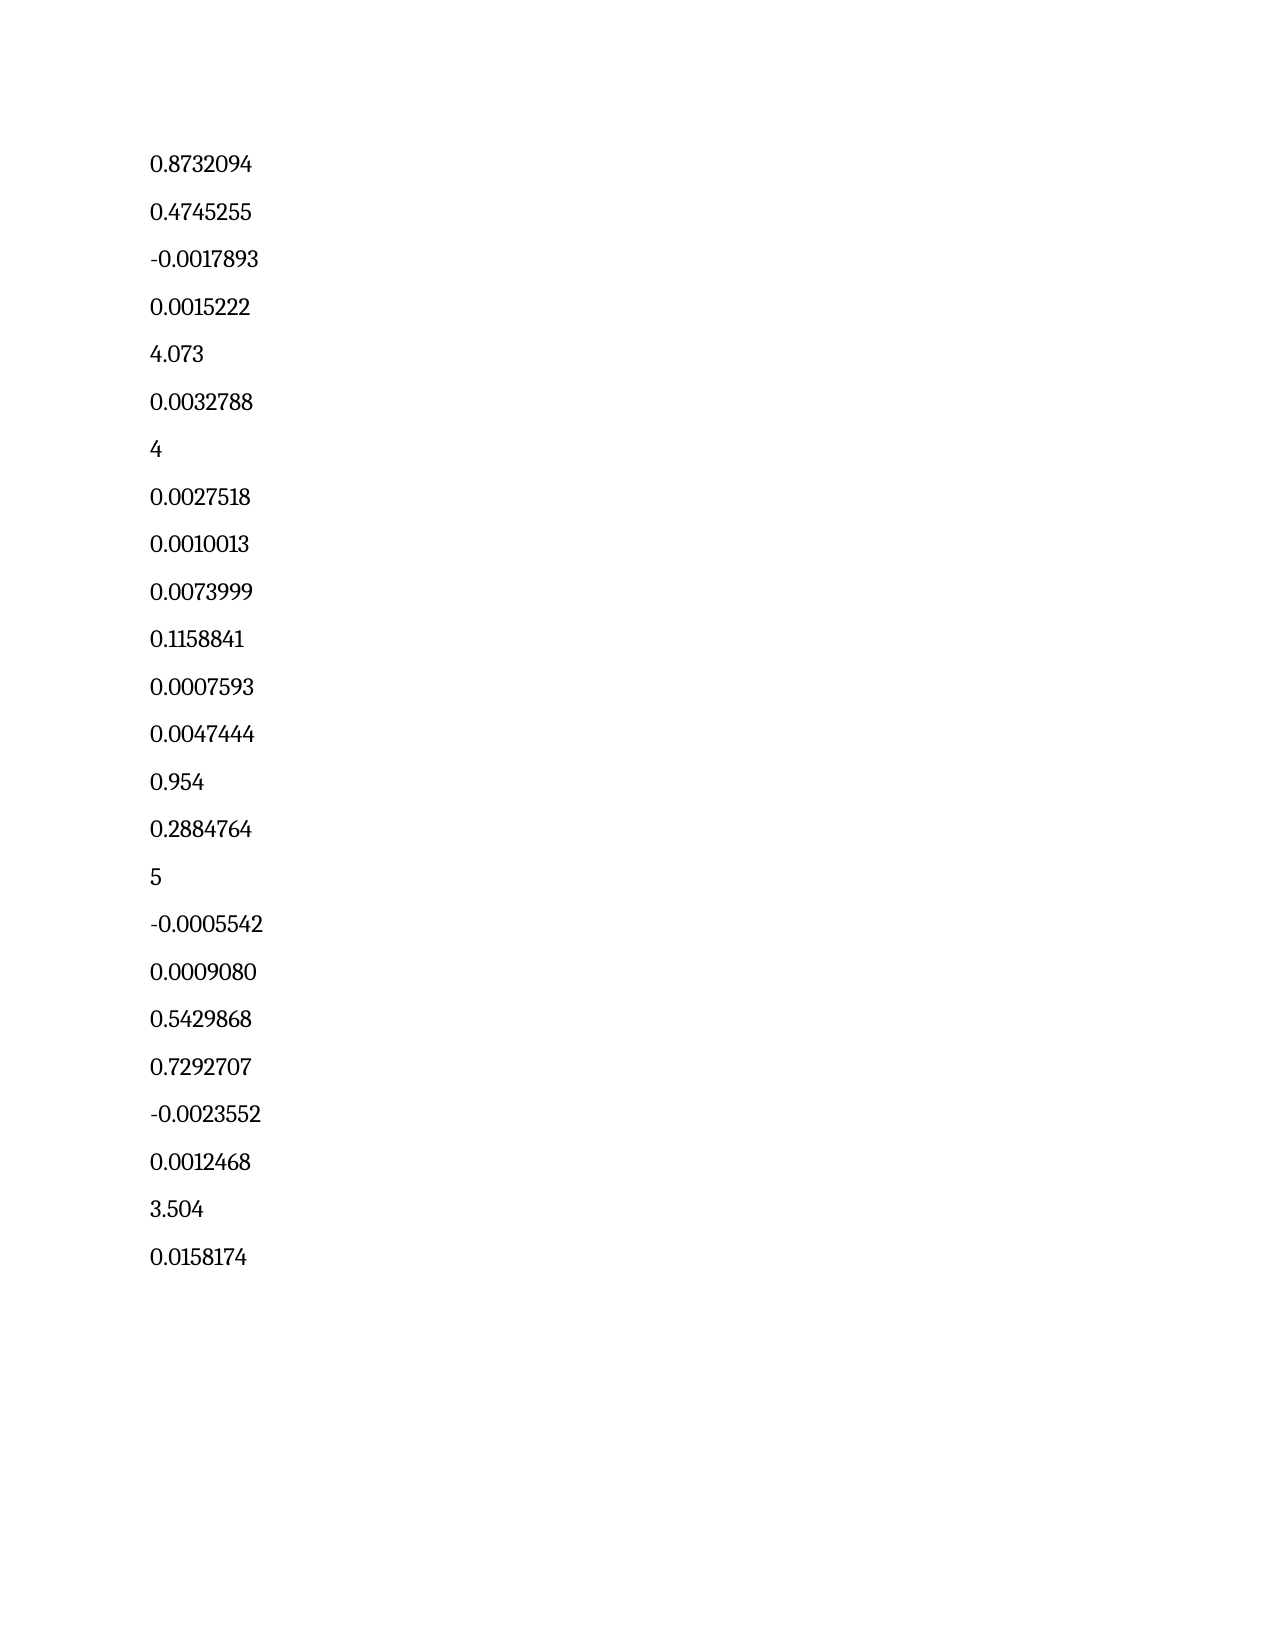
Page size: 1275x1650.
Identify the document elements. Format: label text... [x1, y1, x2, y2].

text 0.0047444 [150, 720, 1125, 749]
text 3.504 [150, 1195, 1125, 1224]
text 4.073 [150, 340, 1125, 369]
text 0.2884764 [150, 815, 1125, 844]
text 5 [150, 862, 1125, 891]
text -0.0017893 [150, 245, 1125, 274]
text 0.8732094 [150, 150, 1125, 179]
text -0.0023552 [150, 1100, 1125, 1129]
text 0.0073999 [150, 577, 1125, 606]
text 0.0009080 [150, 957, 1125, 986]
text 0.0007593 [150, 672, 1125, 701]
text 0.0032788 [150, 387, 1125, 416]
text 0.4745255 [150, 197, 1125, 226]
text 0.0158174 [150, 1242, 1125, 1271]
text 0.5429868 [150, 1005, 1125, 1034]
text 0.0012468 [150, 1147, 1125, 1176]
text 0.7292707 [150, 1052, 1125, 1081]
text 4 [150, 435, 1125, 464]
text 0.1158841 [150, 625, 1125, 654]
text 0.954 [150, 767, 1125, 796]
text 0.0010013 [150, 530, 1125, 559]
text 0.0015222 [150, 292, 1125, 321]
text -0.0005542 [150, 910, 1125, 939]
text 0.0027518 [150, 482, 1125, 511]
